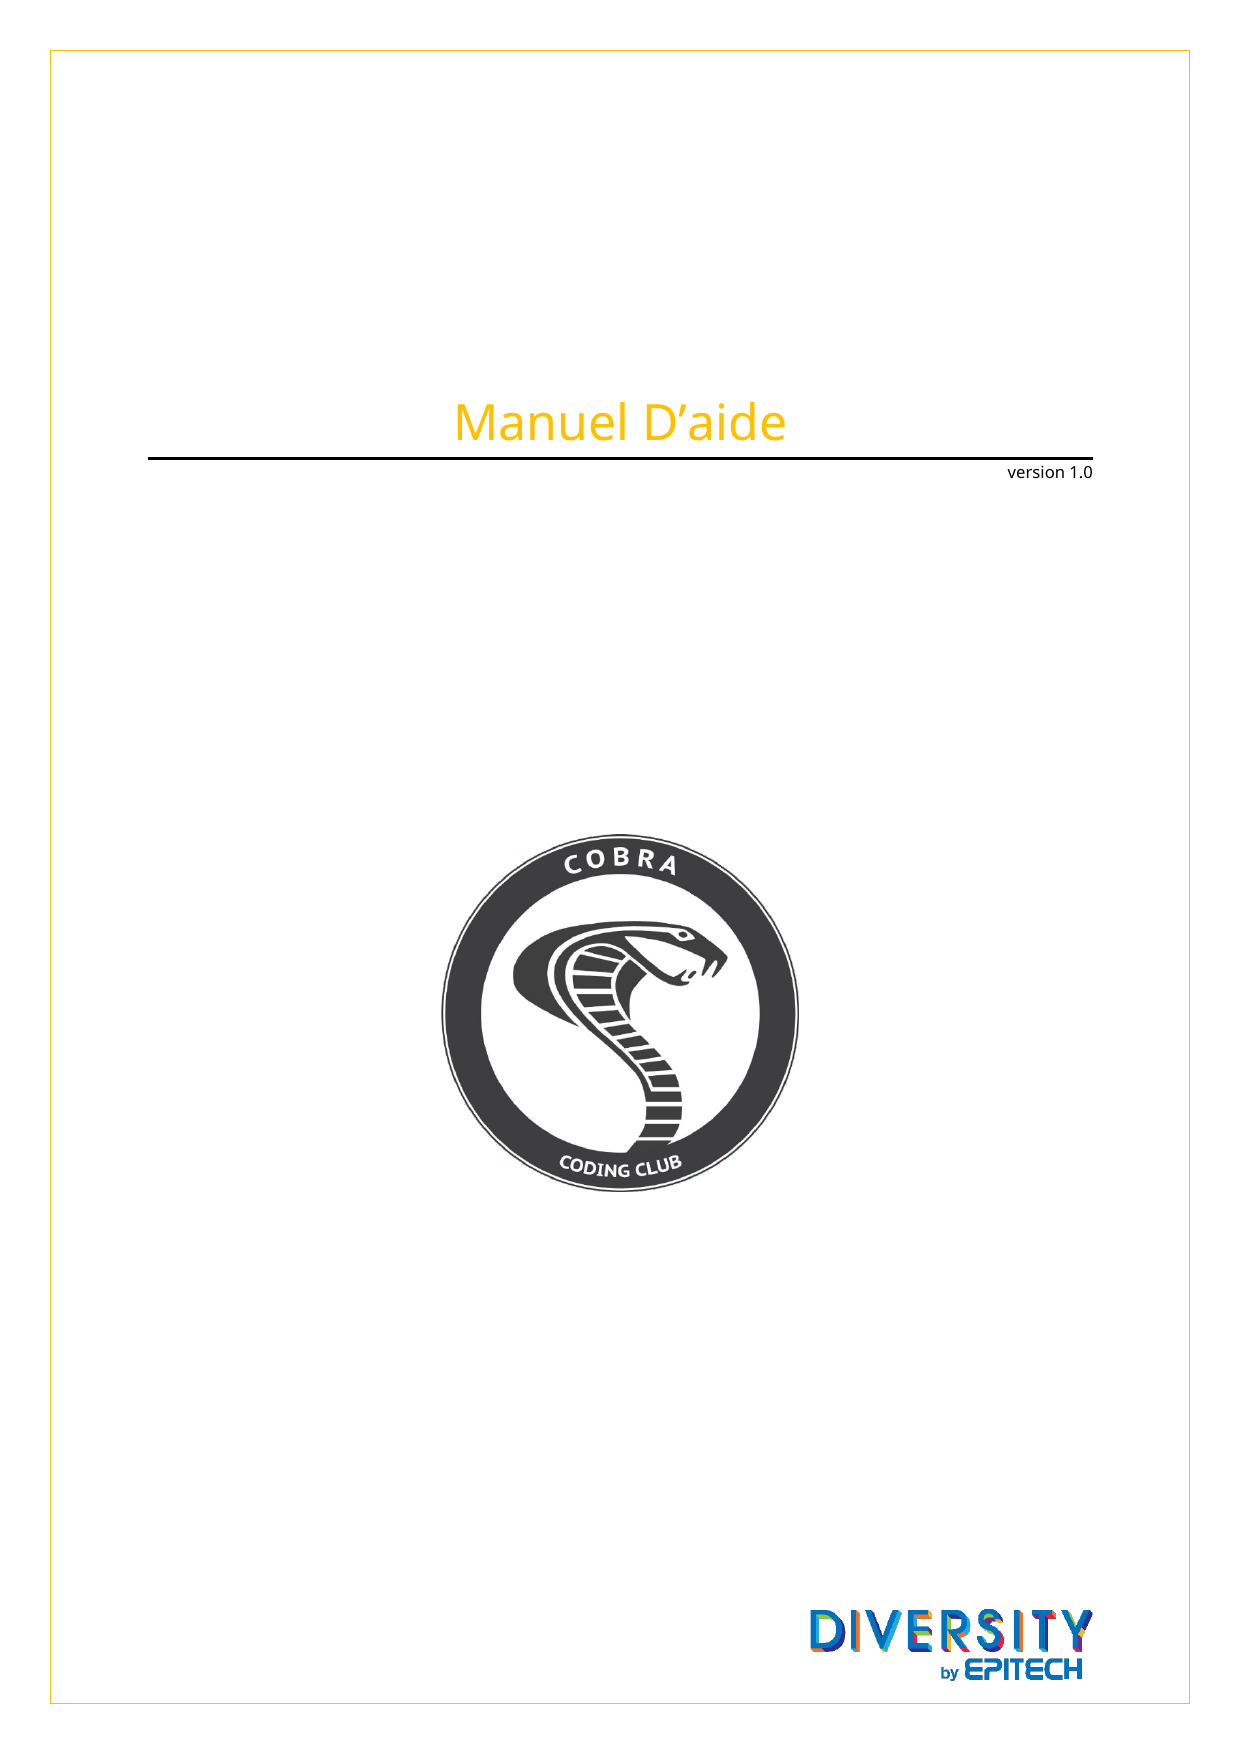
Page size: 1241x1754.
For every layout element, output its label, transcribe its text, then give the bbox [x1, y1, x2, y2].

text version 1.0 [147, 460, 1093, 483]
picture [441, 834, 799, 1192]
picture [810, 1609, 1093, 1681]
title Manuel D’aide [147, 387, 1093, 460]
